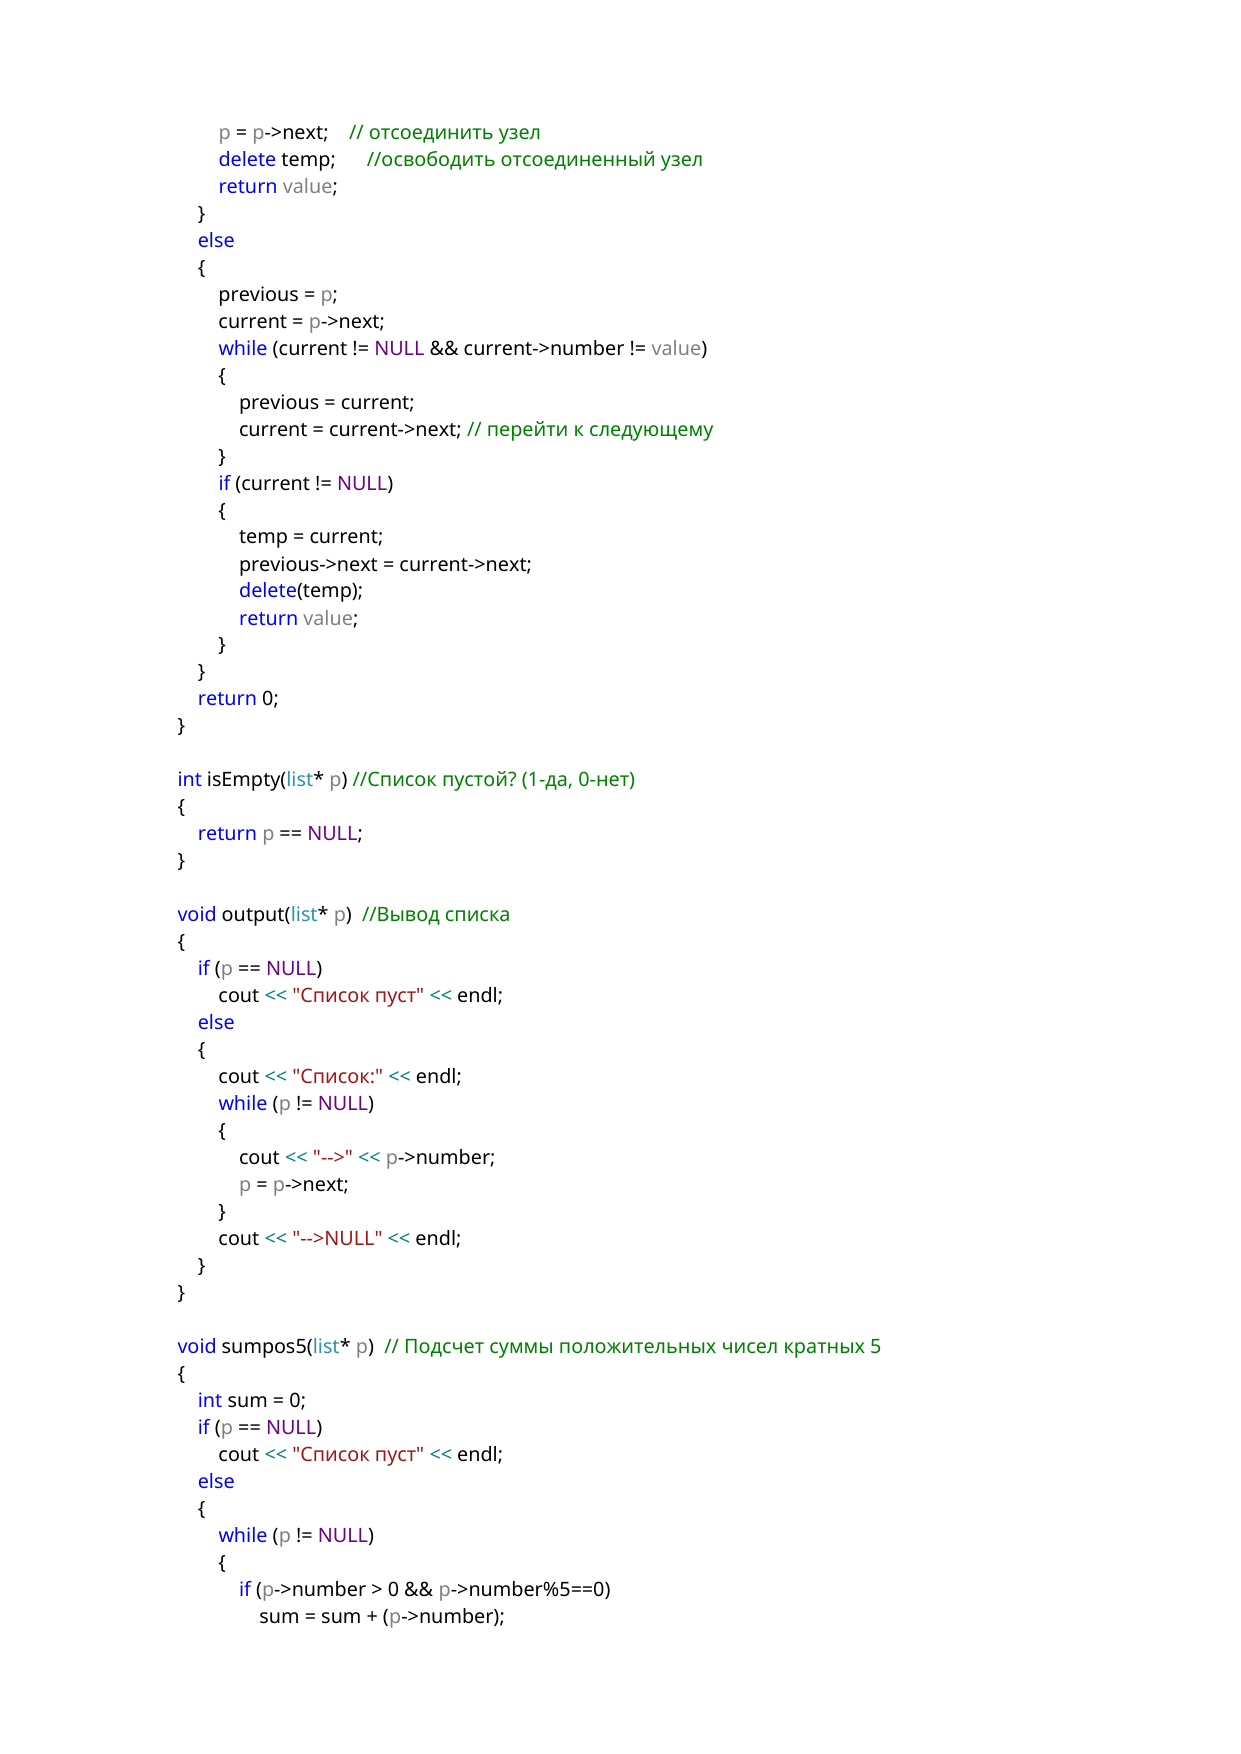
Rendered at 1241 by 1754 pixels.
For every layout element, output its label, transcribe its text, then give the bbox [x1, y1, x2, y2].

text current = current->next; // перейти к следующему [177, 415, 1152, 442]
text { [177, 1359, 1152, 1386]
text temp = current; [177, 523, 1152, 550]
text return value; [177, 604, 1152, 631]
text cout << "Список пуст" << endl; [177, 1440, 1152, 1467]
text p = p->next; // отсоединить узел [177, 118, 1152, 145]
text if (p == NULL) [177, 1413, 1152, 1440]
text { [177, 793, 1152, 819]
text } [177, 847, 1152, 873]
text { [177, 496, 1152, 523]
text else [177, 226, 1152, 253]
text { [177, 1035, 1152, 1062]
text { [177, 1494, 1152, 1521]
text { [177, 361, 1152, 388]
text if (current != NULL) [177, 469, 1152, 496]
text } [177, 712, 1152, 739]
text } [177, 199, 1152, 226]
text while (p != NULL) [177, 1089, 1152, 1116]
text p = p->next; [177, 1170, 1152, 1197]
text cout << "-->NULL" << endl; [177, 1224, 1152, 1251]
text current = p->next; [177, 307, 1152, 334]
text void output(list* p) //Вывод списка [177, 901, 1152, 927]
text cout << "Список:" << endl; [177, 1062, 1152, 1089]
text } [177, 658, 1152, 685]
text { [177, 1548, 1152, 1575]
text return 0; [177, 685, 1152, 712]
text cout << "-->" << p->number; [177, 1143, 1152, 1170]
text } [177, 442, 1152, 469]
text delete temp; //освободить отсоединенный узел [177, 145, 1152, 172]
text } [177, 1197, 1152, 1224]
text else [177, 1467, 1152, 1494]
text while (current != NULL && current->number != value) [177, 334, 1152, 361]
text while (p != NULL) [177, 1521, 1152, 1548]
text { [177, 253, 1152, 280]
text } [177, 1278, 1152, 1305]
text { [177, 927, 1152, 954]
text previous = current; [177, 388, 1152, 415]
text int sum = 0; [177, 1386, 1152, 1413]
text cout << "Список пуст" << endl; [177, 981, 1152, 1008]
text return p == NULL; [177, 819, 1152, 847]
text sum = sum + (p->number); [177, 1602, 1152, 1629]
text } [177, 1251, 1152, 1278]
text void sumpos5(list* p) // Подсчет суммы положительных чисел кратных 5 [177, 1332, 1152, 1359]
text return value; [177, 172, 1152, 199]
text } [177, 631, 1152, 658]
text previous = p; [177, 280, 1152, 307]
text { [177, 1116, 1152, 1143]
text if (p->number > 0 && p->number%5==0) [177, 1575, 1152, 1602]
text delete(temp); [177, 577, 1152, 604]
text previous->next = current->next; [177, 550, 1152, 577]
text if (p == NULL) [177, 954, 1152, 981]
text else [177, 1008, 1152, 1035]
text int isEmpty(list* p) //Список пустой? (1-да, 0-нет) [177, 766, 1152, 793]
